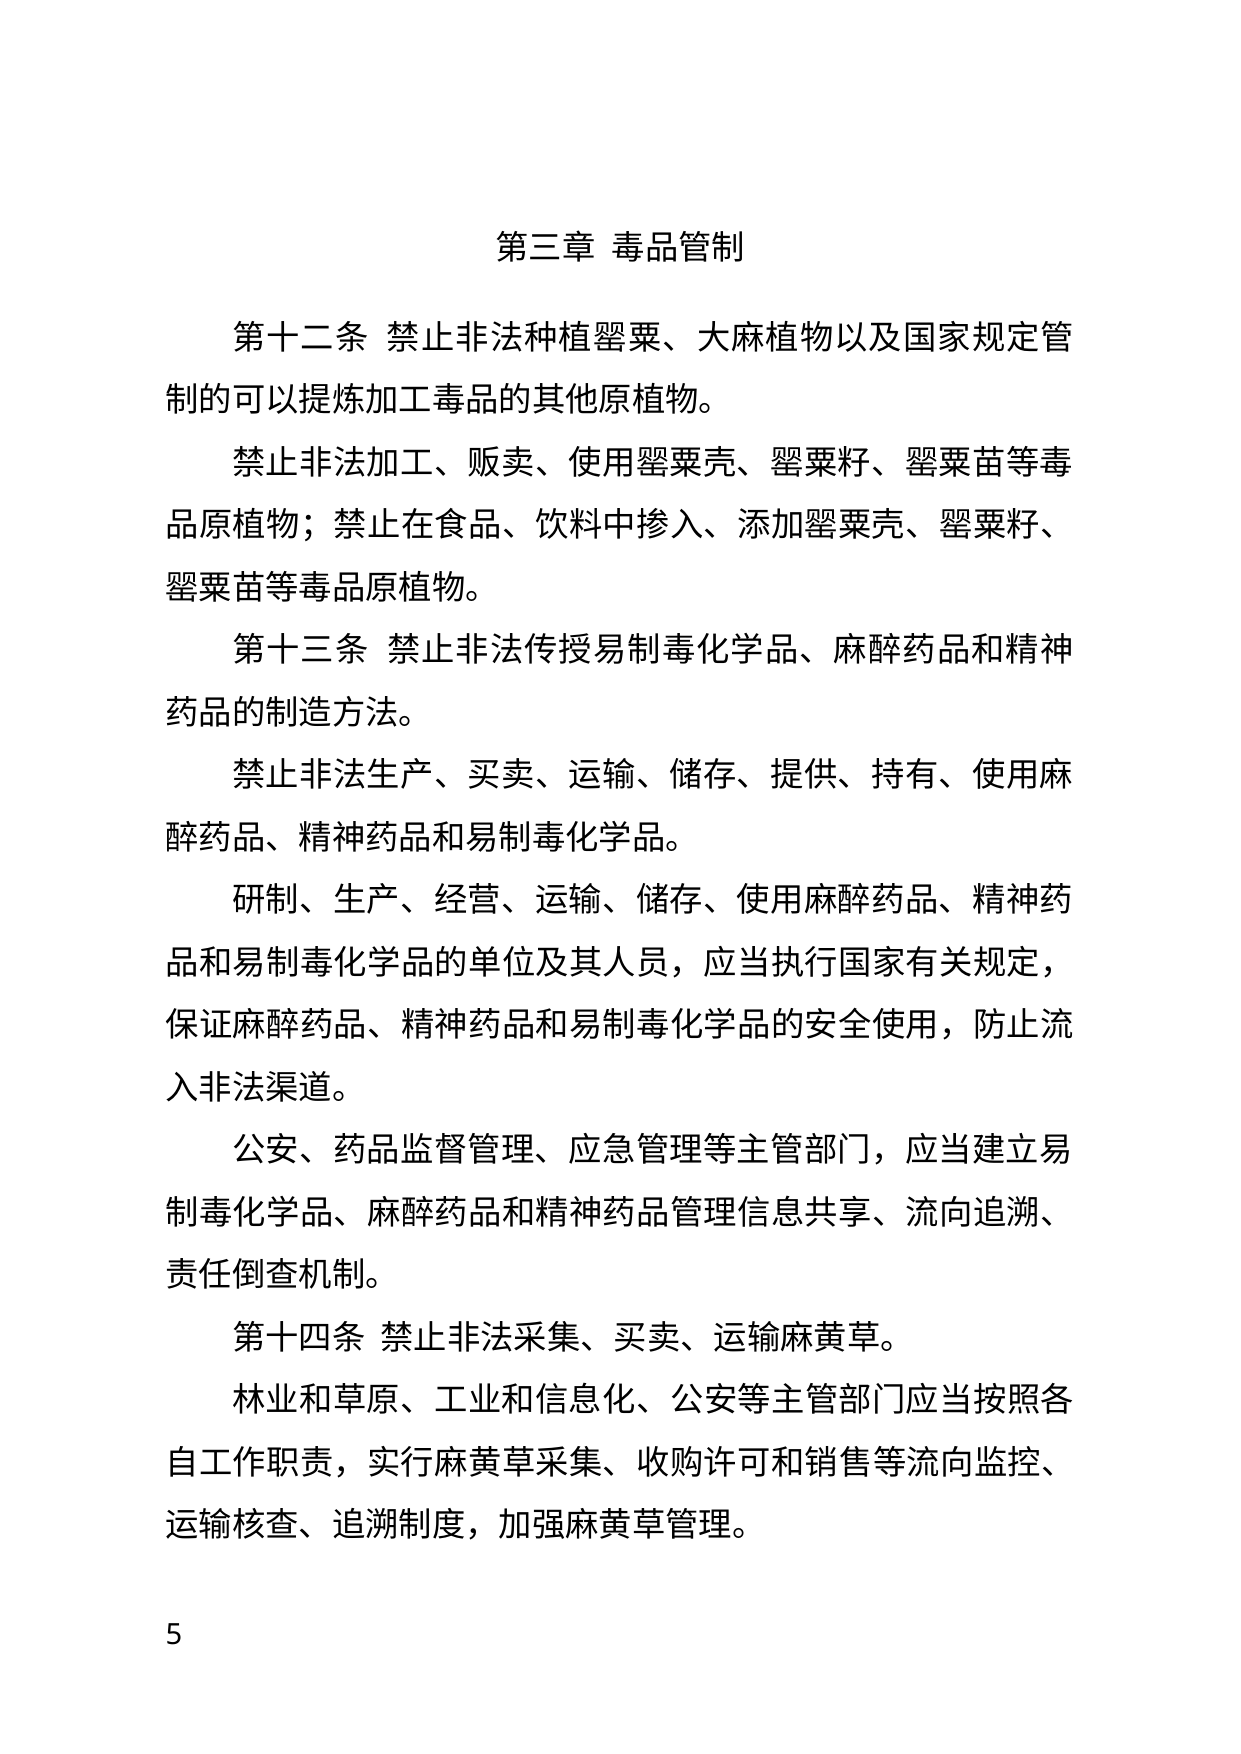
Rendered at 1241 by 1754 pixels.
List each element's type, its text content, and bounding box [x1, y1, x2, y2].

list 毒品管制 [165, 221, 1075, 269]
text 公安、药品监督管理、应急管理等主管部门，应当建立易制毒化学品、麻醉药品和精神药品管理信息共享、流向追溯、责任倒查机制。 [165, 1112, 1075, 1299]
text 林业和草原、工业和信息化、公安等主管部门应当按照各自工作职责，实行麻黄草采集、收购许可和销售等流向监控、运输核查、追溯制度，加强麻黄草管理。 [165, 1362, 1075, 1549]
text 研制、生产、经营、运输、储存、使用麻醉药品、精神药品和易制毒化学品的单位及其人员，应当执行国家有关规定，保证麻醉药品、精神药品和易制毒化学品的安全使用，防止流入非法渠道。 [165, 862, 1075, 1112]
text 第十二条 禁止非法种植罂粟、大麻植物以及国家规定管制的可以提炼加工毒品的其他原植物。 [165, 299, 1075, 424]
text 第十三条 禁止非法传授易制毒化学品、麻醉药品和精神药品的制造方法。 [165, 612, 1075, 737]
text 禁止非法生产、买卖、运输、储存、提供、持有、使用麻醉药品、精神药品和易制毒化学品。 [165, 737, 1075, 862]
text 第十四条 禁止非法采集、买卖、运输麻黄草。 [165, 1299, 1075, 1362]
text 禁止非法加工、贩卖、使用罂粟壳、罂粟籽、罂粟苗等毒品原植物；禁止在食品、饮料中掺入、添加罂粟壳、罂粟籽、罂粟苗等毒品原植物。 [165, 424, 1075, 612]
